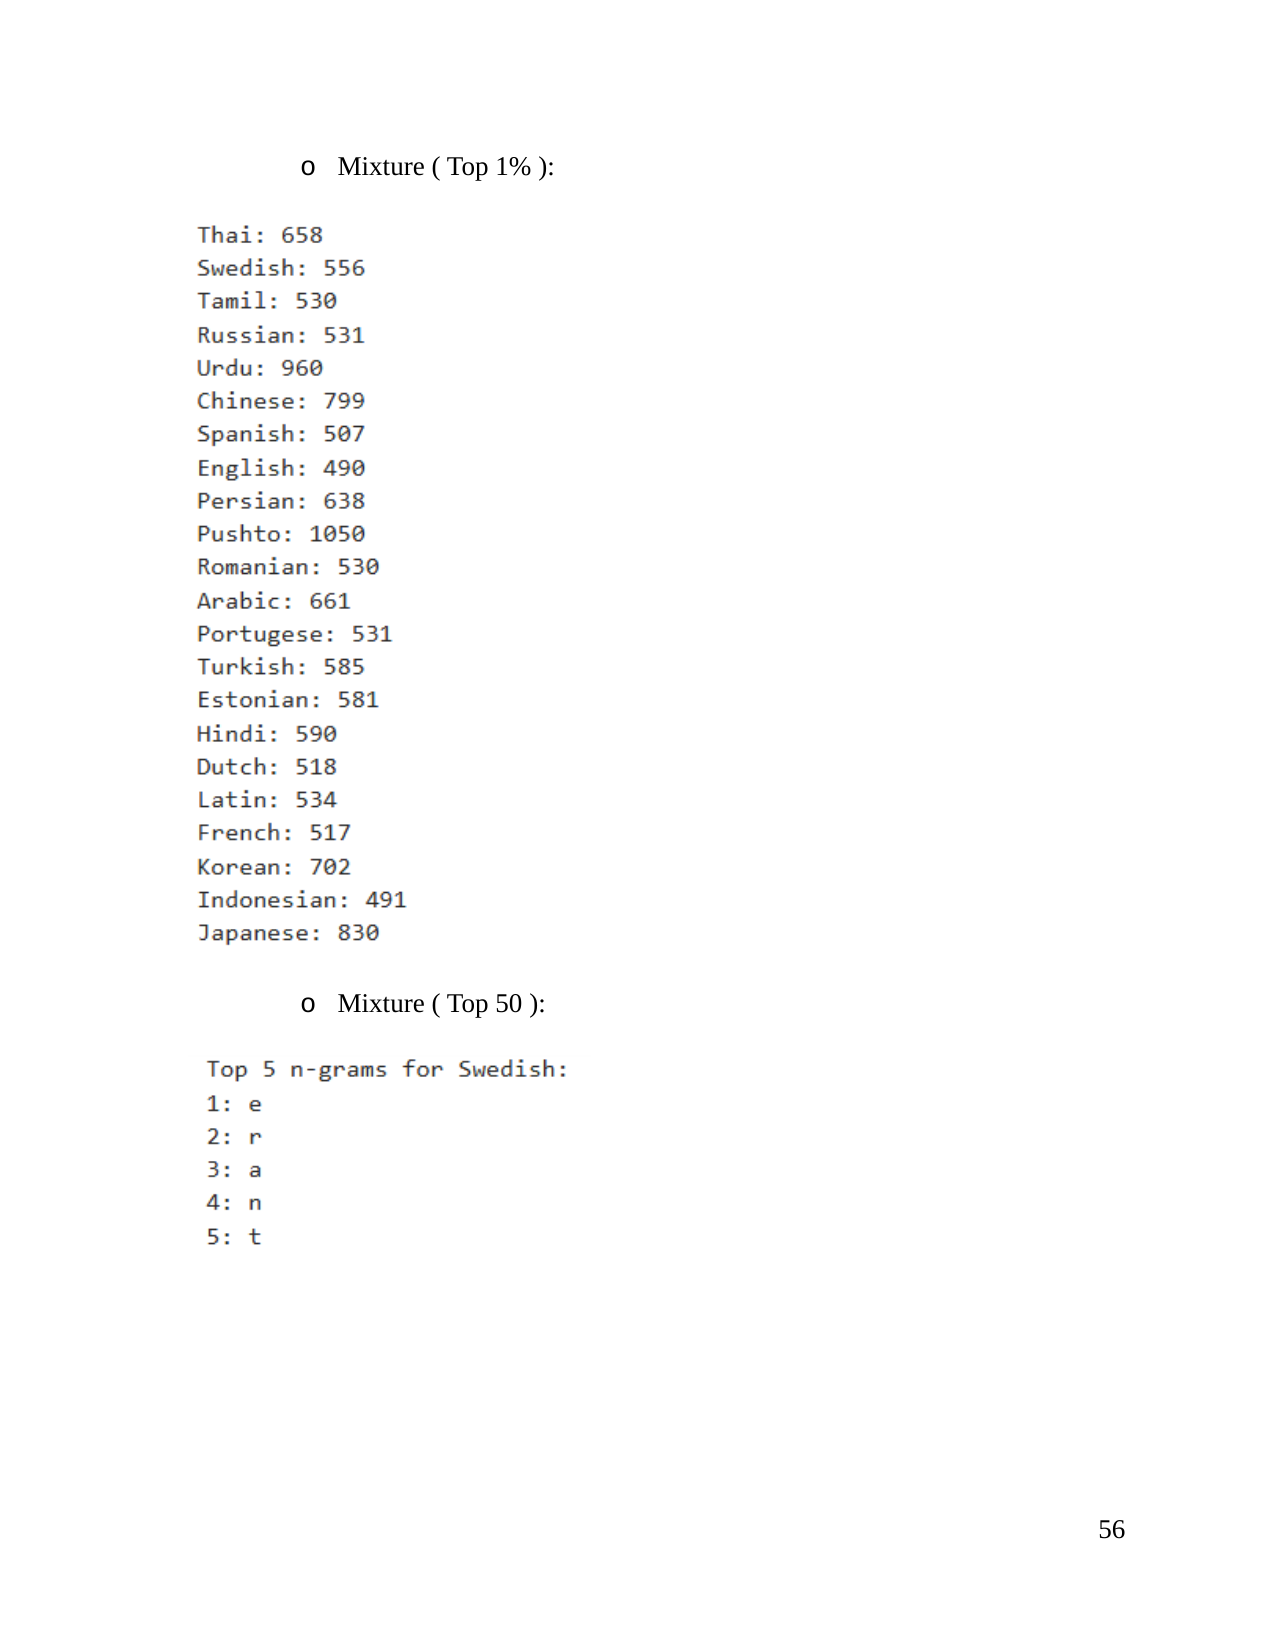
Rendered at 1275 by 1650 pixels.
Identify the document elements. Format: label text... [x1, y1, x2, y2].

picture [187, 218, 418, 953]
list Mixture ( Top 1% ): [300, 150, 1125, 183]
list Mixture ( Top 50 ): [300, 987, 1125, 1021]
picture [187, 1055, 591, 1254]
